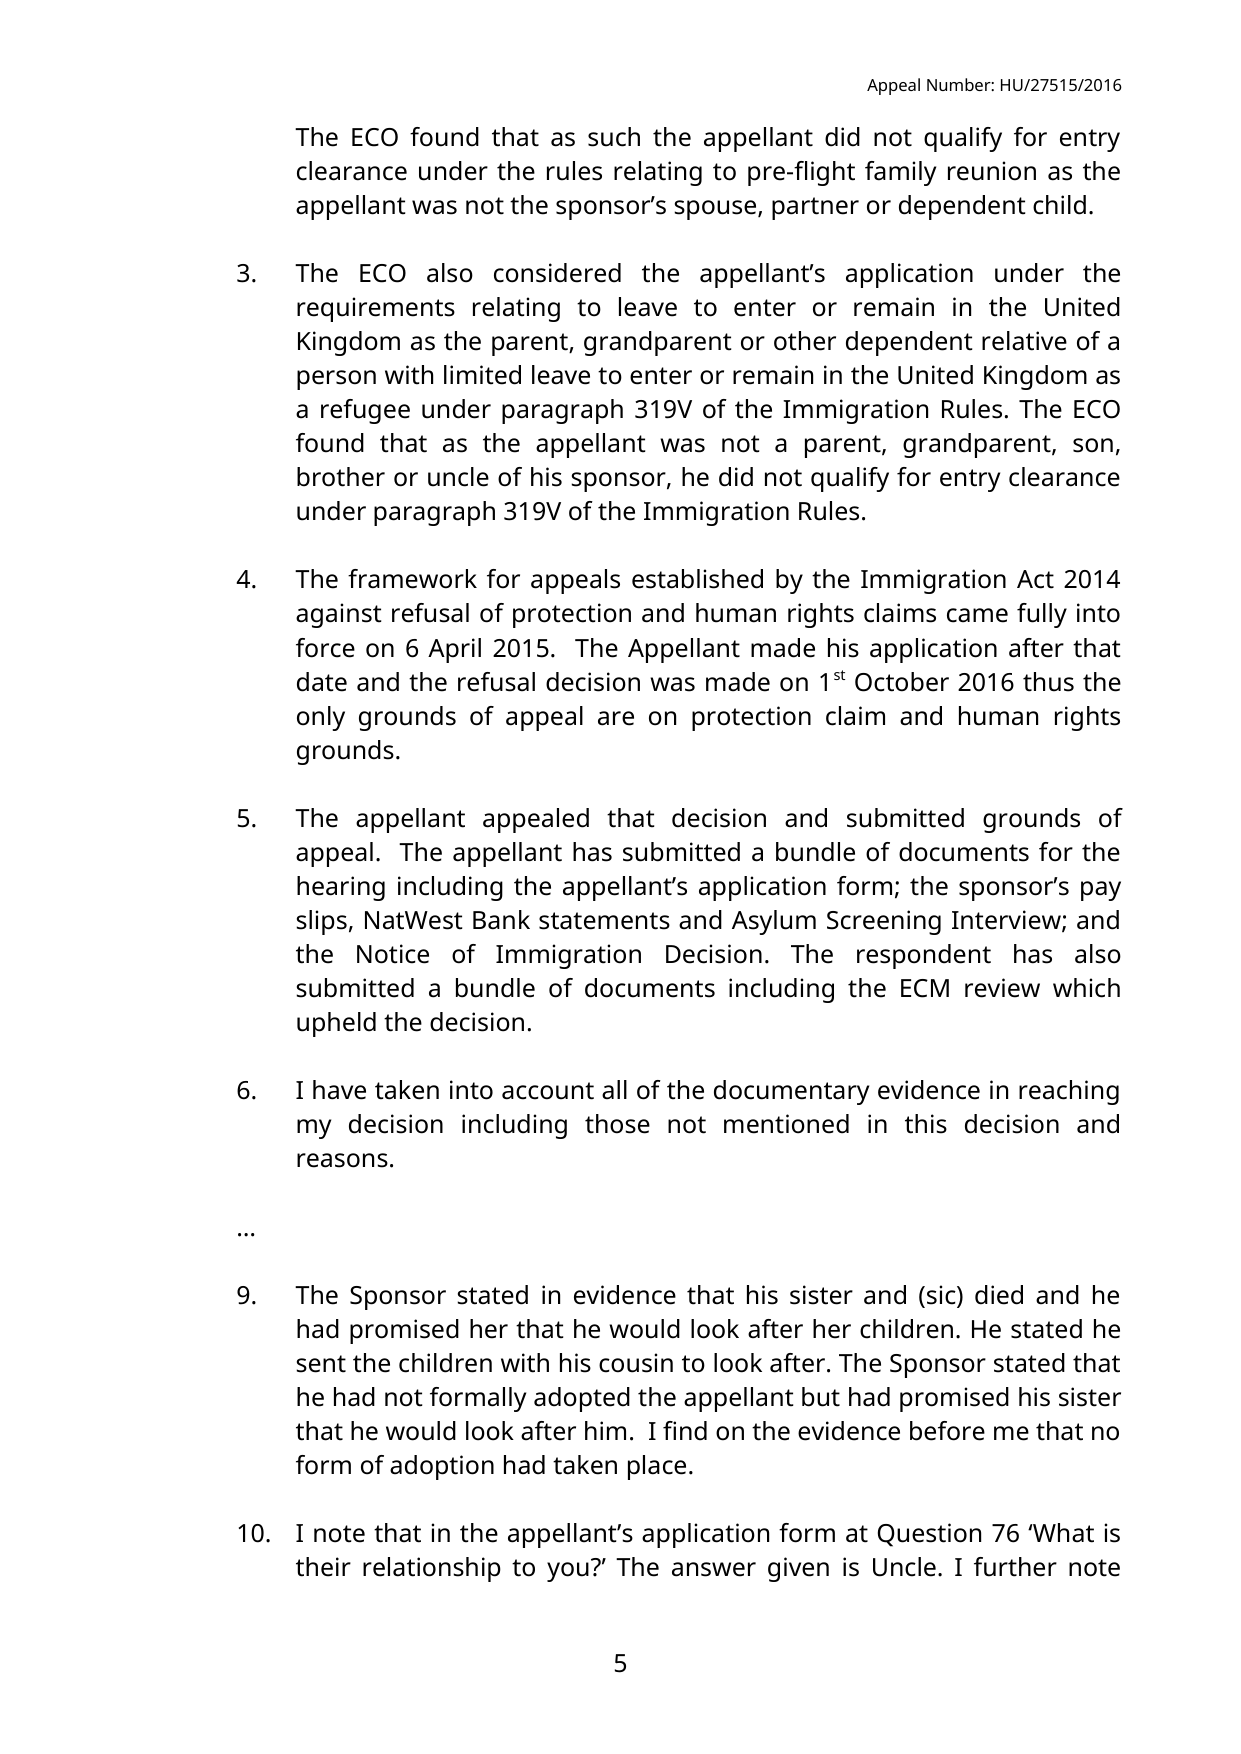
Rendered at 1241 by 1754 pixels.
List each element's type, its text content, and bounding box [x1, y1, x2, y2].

text … [236, 1209, 1122, 1243]
text 5. The appellant appealed that decision and submitted grounds of appeal. The appellant has submitted a bundle of documents for the hearing including the appellant’s application form; the sponsor’s pay slips, NatWest Bank statements and Asylum Screening Interview; and the Notice of Immigration Decision. The respondent has also submitted a bundle of documents including the ECM review which upheld the decision. [236, 801, 1122, 1039]
text 3. The ECO also considered the appellant’s application under the requirements relating to leave to enter or remain in the United Kingdom as the parent, grandparent or other dependent relative of a person with limited leave to enter or remain in the United Kingdom as a refugee under paragraph 319V of the Immigration Rules. The ECO found that as the appellant was not a parent, grandparent, son, brother or uncle of his sponsor, he did not qualify for entry clearance under paragraph 319V of the Immigration Rules. [236, 256, 1122, 528]
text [236, 119, 1122, 221]
text 6. I have taken into account all of the documentary evidence in reaching my decision including those not mentioned in this decision and reasons. [236, 1073, 1122, 1175]
text 4. The framework for appeals established by the Immigration Act 2014 against refusal of protection and human rights claims came fully into force on 6 April 2015. The Appellant made his application after that date and the refusal decision was made on 1st October 2016 thus the only grounds of appeal are on protection claim and human rights grounds. [236, 562, 1122, 766]
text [236, 1516, 1122, 1584]
text 9. The Sponsor stated in evidence that his sister and (sic) died and he had promised her that he would look after her children. He stated he sent the children with his cousin to look after. The Sponsor stated that he had not formally adopted the appellant but had promised his sister that he would look after him. I find on the evidence before me that no form of adoption had taken place. [236, 1277, 1122, 1482]
